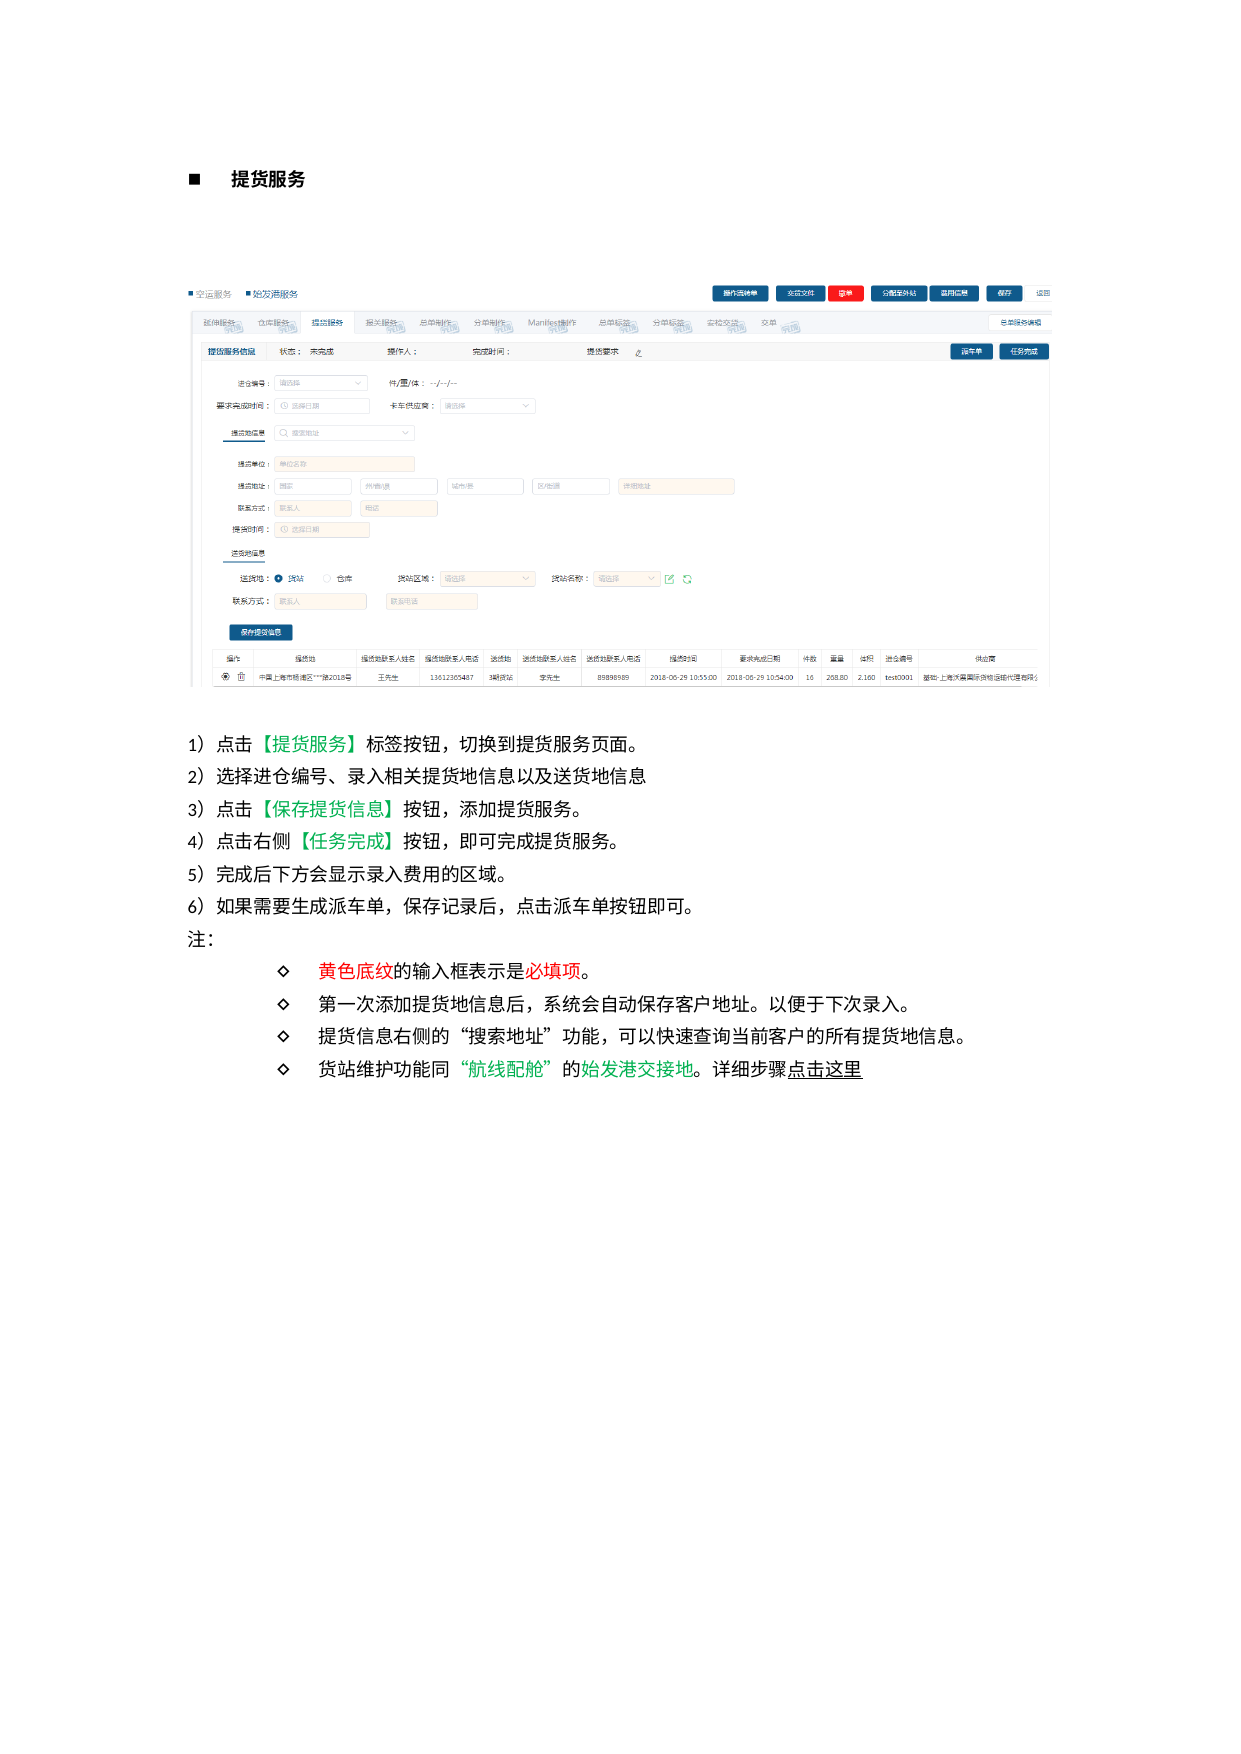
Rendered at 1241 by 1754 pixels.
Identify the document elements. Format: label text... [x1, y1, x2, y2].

list 点击【保存提货信息】按钮，添加提货服务。 [187, 792, 1053, 824]
list 如果需要生成派车单，保存记录后，点击派车单按钮即可。 [187, 889, 1053, 922]
subtitle 提货服务 [187, 162, 1053, 194]
list 黄色底纹的输入框表示是必填项。 [275, 954, 1053, 987]
list 点击【提货服务】标签按钮，切换到提货服务页面。 [187, 727, 1053, 759]
picture [187, 280, 1052, 687]
list 选择进仓编号、录入相关提货地信息以及送货地信息 [187, 759, 1053, 792]
list 点击右侧【任务完成】按钮，即可完成提货服务。 [187, 824, 1053, 857]
list 完成后下方会显示录入费用的区域。 [187, 857, 1053, 889]
list 第一次添加提货地信息后，系统会自动保存客户地址。以便于下次录入。 [275, 987, 1053, 1019]
list 提货信息右侧的“搜索地址”功能，可以快速查询当前客户的所有提货地信息。 [275, 1019, 1053, 1052]
list 注： [187, 922, 1053, 954]
list 货站维护功能同“航线配舱”的始发港交接地。详细步骤点击这里 [275, 1052, 1053, 1084]
